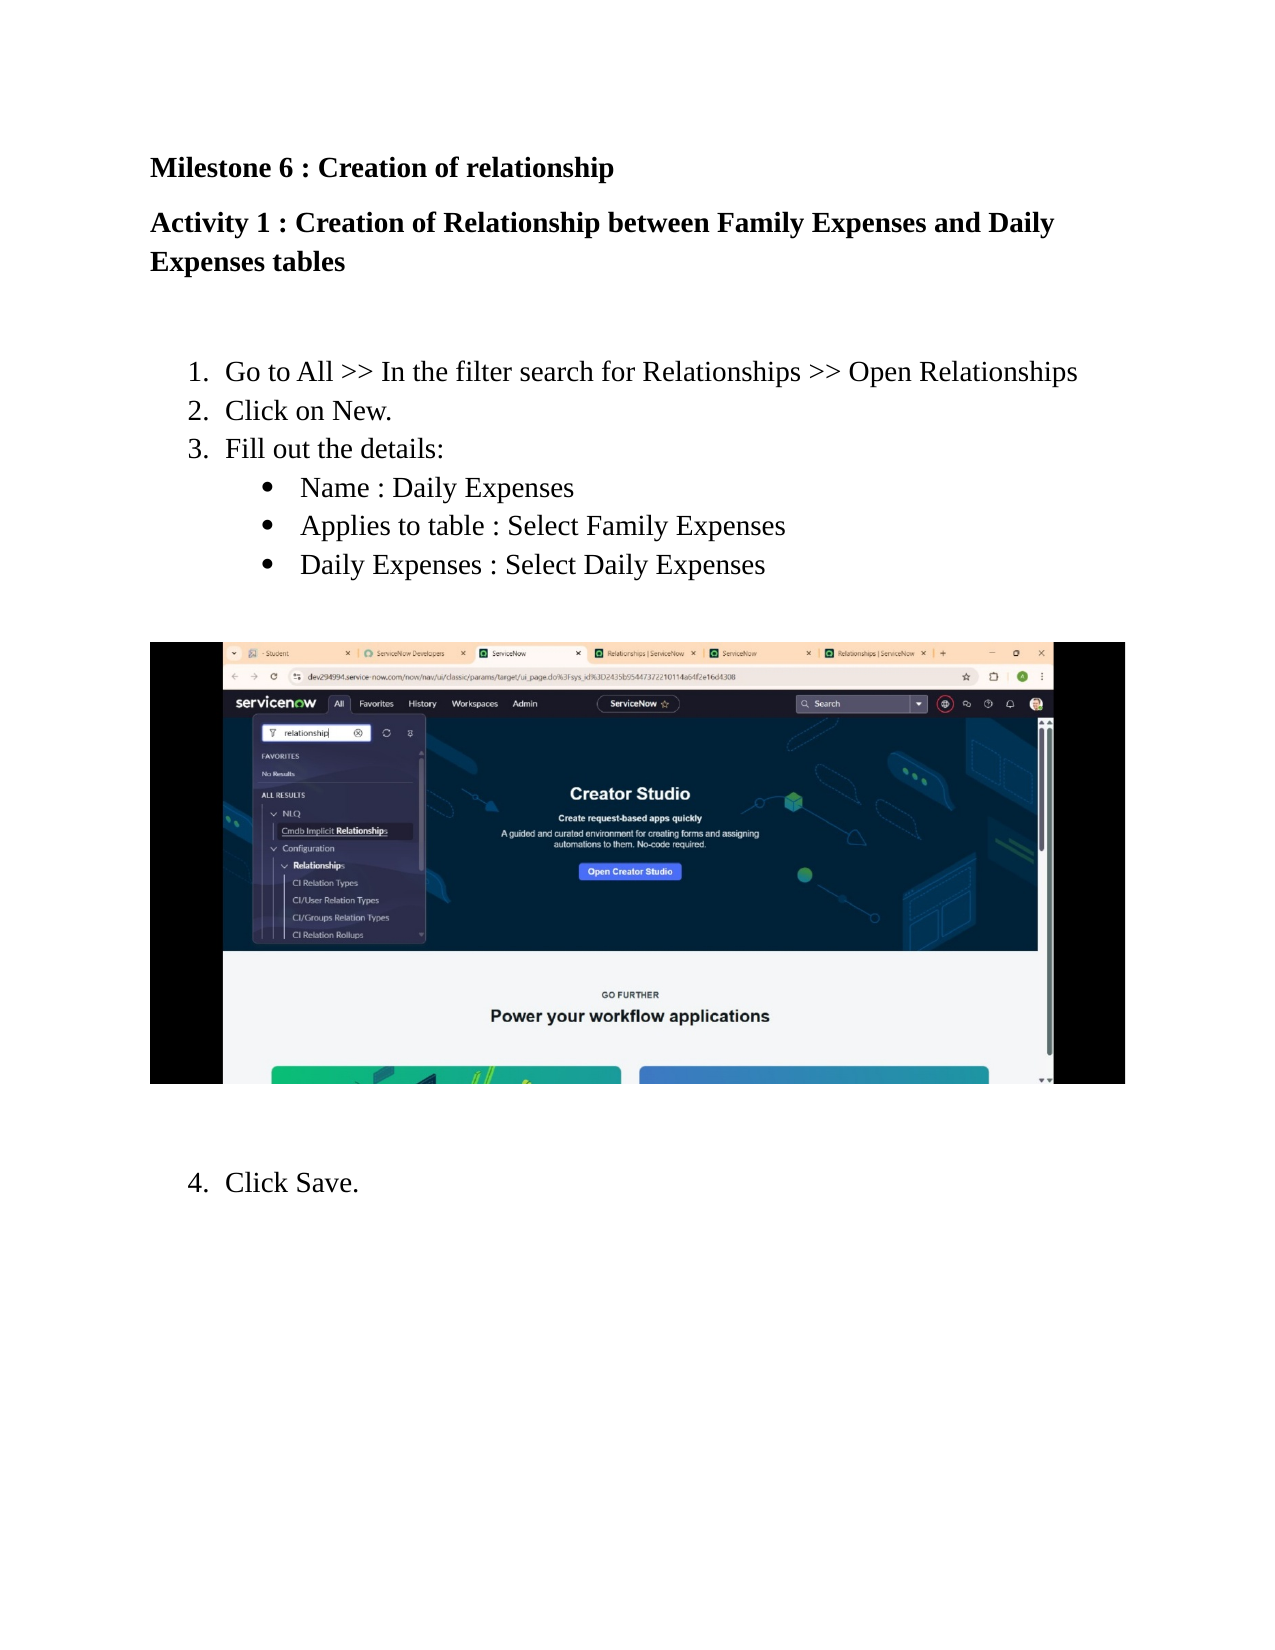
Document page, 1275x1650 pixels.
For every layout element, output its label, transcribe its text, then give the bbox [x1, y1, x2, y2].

list Name : Daily Expenses [262, 470, 1125, 503]
list Daily Expenses : Select Daily Expenses [262, 547, 1125, 581]
list Go to All >> In the filter search for Relationships >> Open Relationships [187, 354, 1125, 388]
list Fill out the details: [187, 431, 1125, 465]
list Applies to table : Select Family Expenses [262, 508, 1125, 542]
list Click on New. [187, 393, 1125, 426]
text Activity 1 : Creation of Relationship between Family Expenses and Daily Expenses tables [150, 205, 1125, 277]
picture [150, 642, 1125, 1084]
text Milestone 6 : Creation of relationship [150, 150, 1125, 183]
list Click Save. [187, 1165, 1125, 1198]
